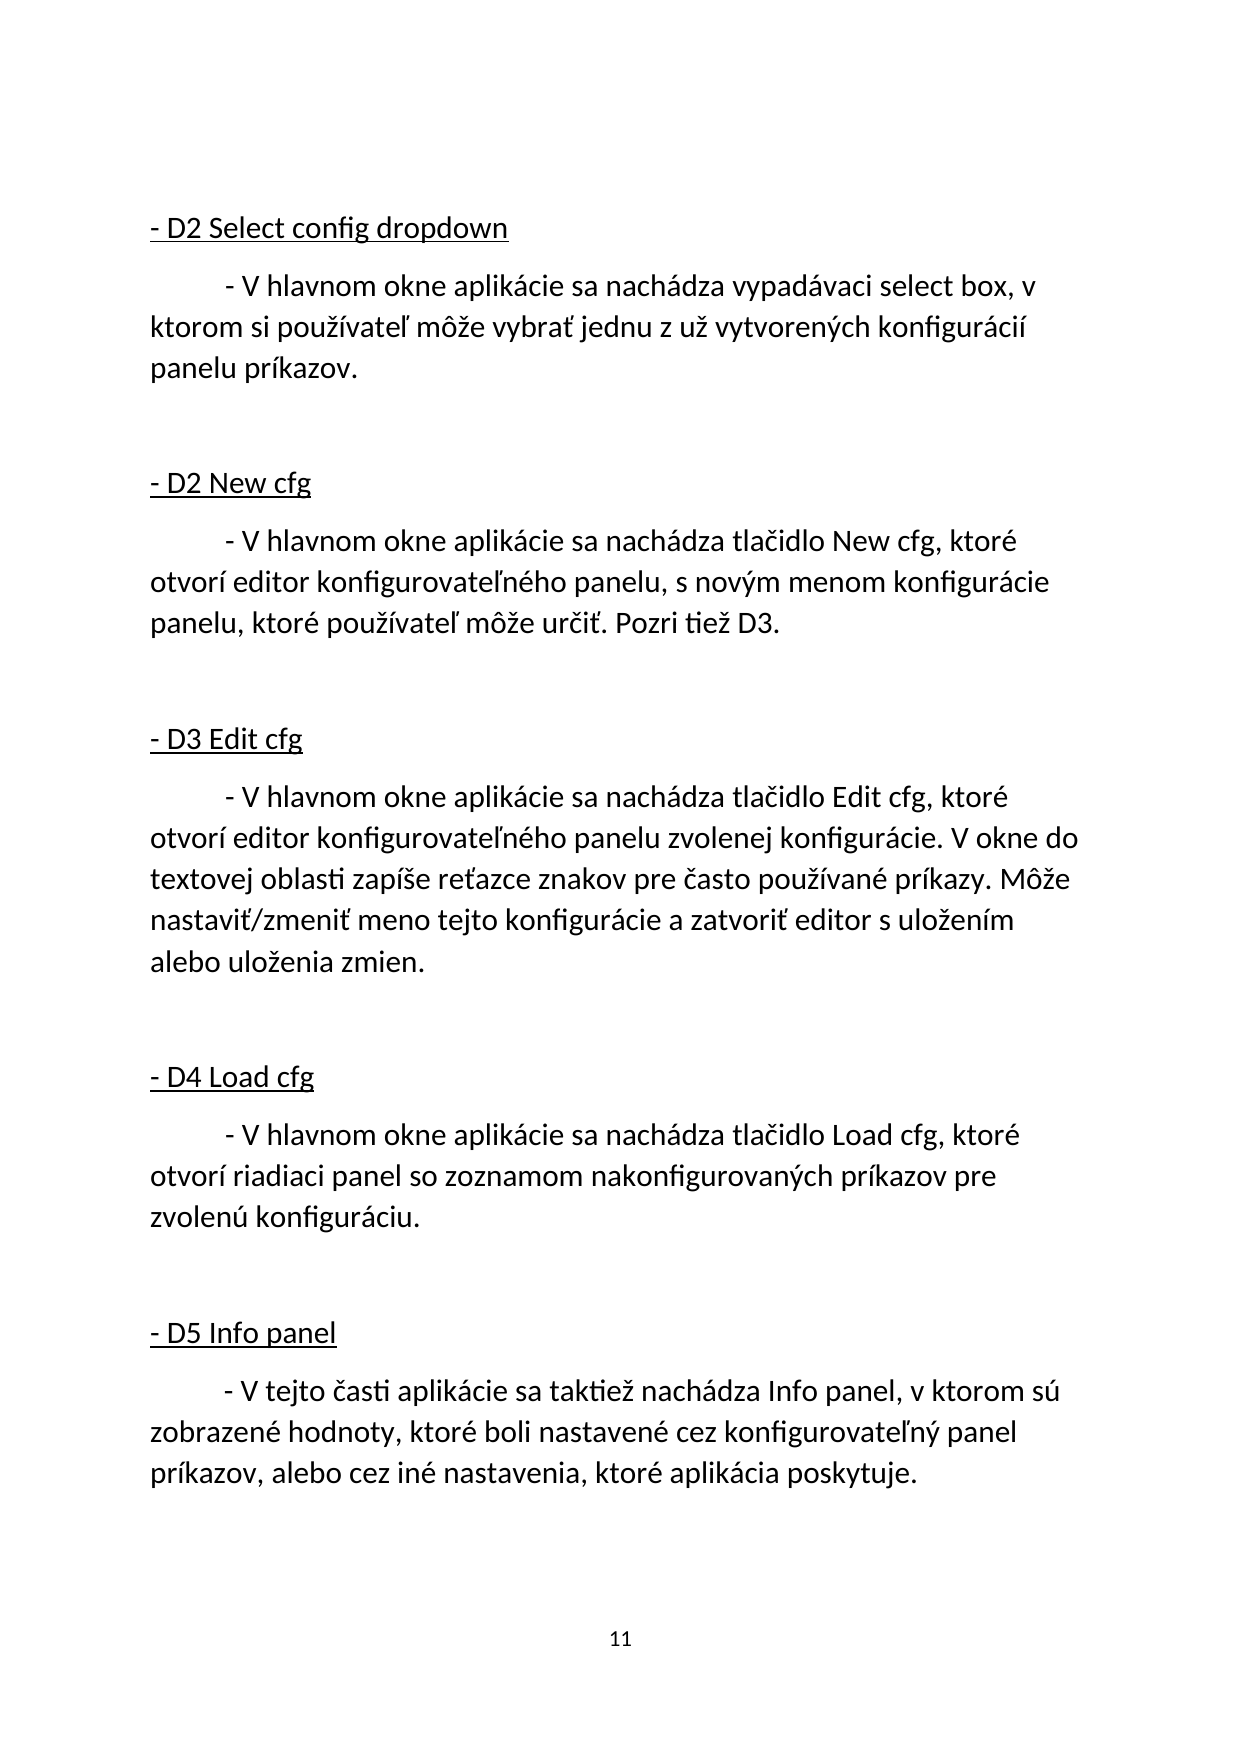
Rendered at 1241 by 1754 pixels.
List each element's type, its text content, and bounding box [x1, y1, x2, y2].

text - D5 Info panel [150, 1313, 1090, 1351]
text - V hlavnom okne aplikácie sa nachádza tlačidlo Edit cfg, ktoré otvorí editor konfigurovateľného panelu zvolenej konfigurácie. V okne do textovej oblasti zapíše reťazce znakov pre často používané príkazy. Môže nastaviť/zmeniť meno tejto konfigurácie a zatvoriť editor s uložením alebo uloženia zmien. [150, 777, 1090, 980]
text - V hlavnom okne aplikácie sa nachádza tlačidlo Load cfg, ktoré otvorí riadiaci panel so zoznamom nakonfigurovaných príkazov pre zvolenú konfiguráciu. [150, 1115, 1090, 1236]
text - D2 Select config dropdown [150, 208, 1090, 246]
text - D2 New cfg [150, 463, 1090, 502]
text - D3 Edit cfg [150, 719, 1090, 757]
text - V tejto časti aplikácie sa taktiež nachádza Info panel, v ktorom sú zobrazené hodnoty, ktoré boli nastavené cez konfigurovateľný panel príkazov, alebo cez iné nastavenia, ktoré aplikácia poskytuje. [150, 1371, 1090, 1491]
text - V hlavnom okne aplikácie sa nachádza tlačidlo New cfg, ktoré otvorí editor konfigurovateľného panelu, s novým menom konfigurácie panelu, ktoré používateľ môže určiť. Pozri tiež D3. [150, 521, 1090, 642]
text - D4 Load cfg [150, 1057, 1090, 1095]
text - V hlavnom okne aplikácie sa nachádza vypadávaci select box, v ktorom si používateľ môže vybrať jednu z už vytvorených konfigurácií panelu príkazov. [150, 266, 1090, 386]
